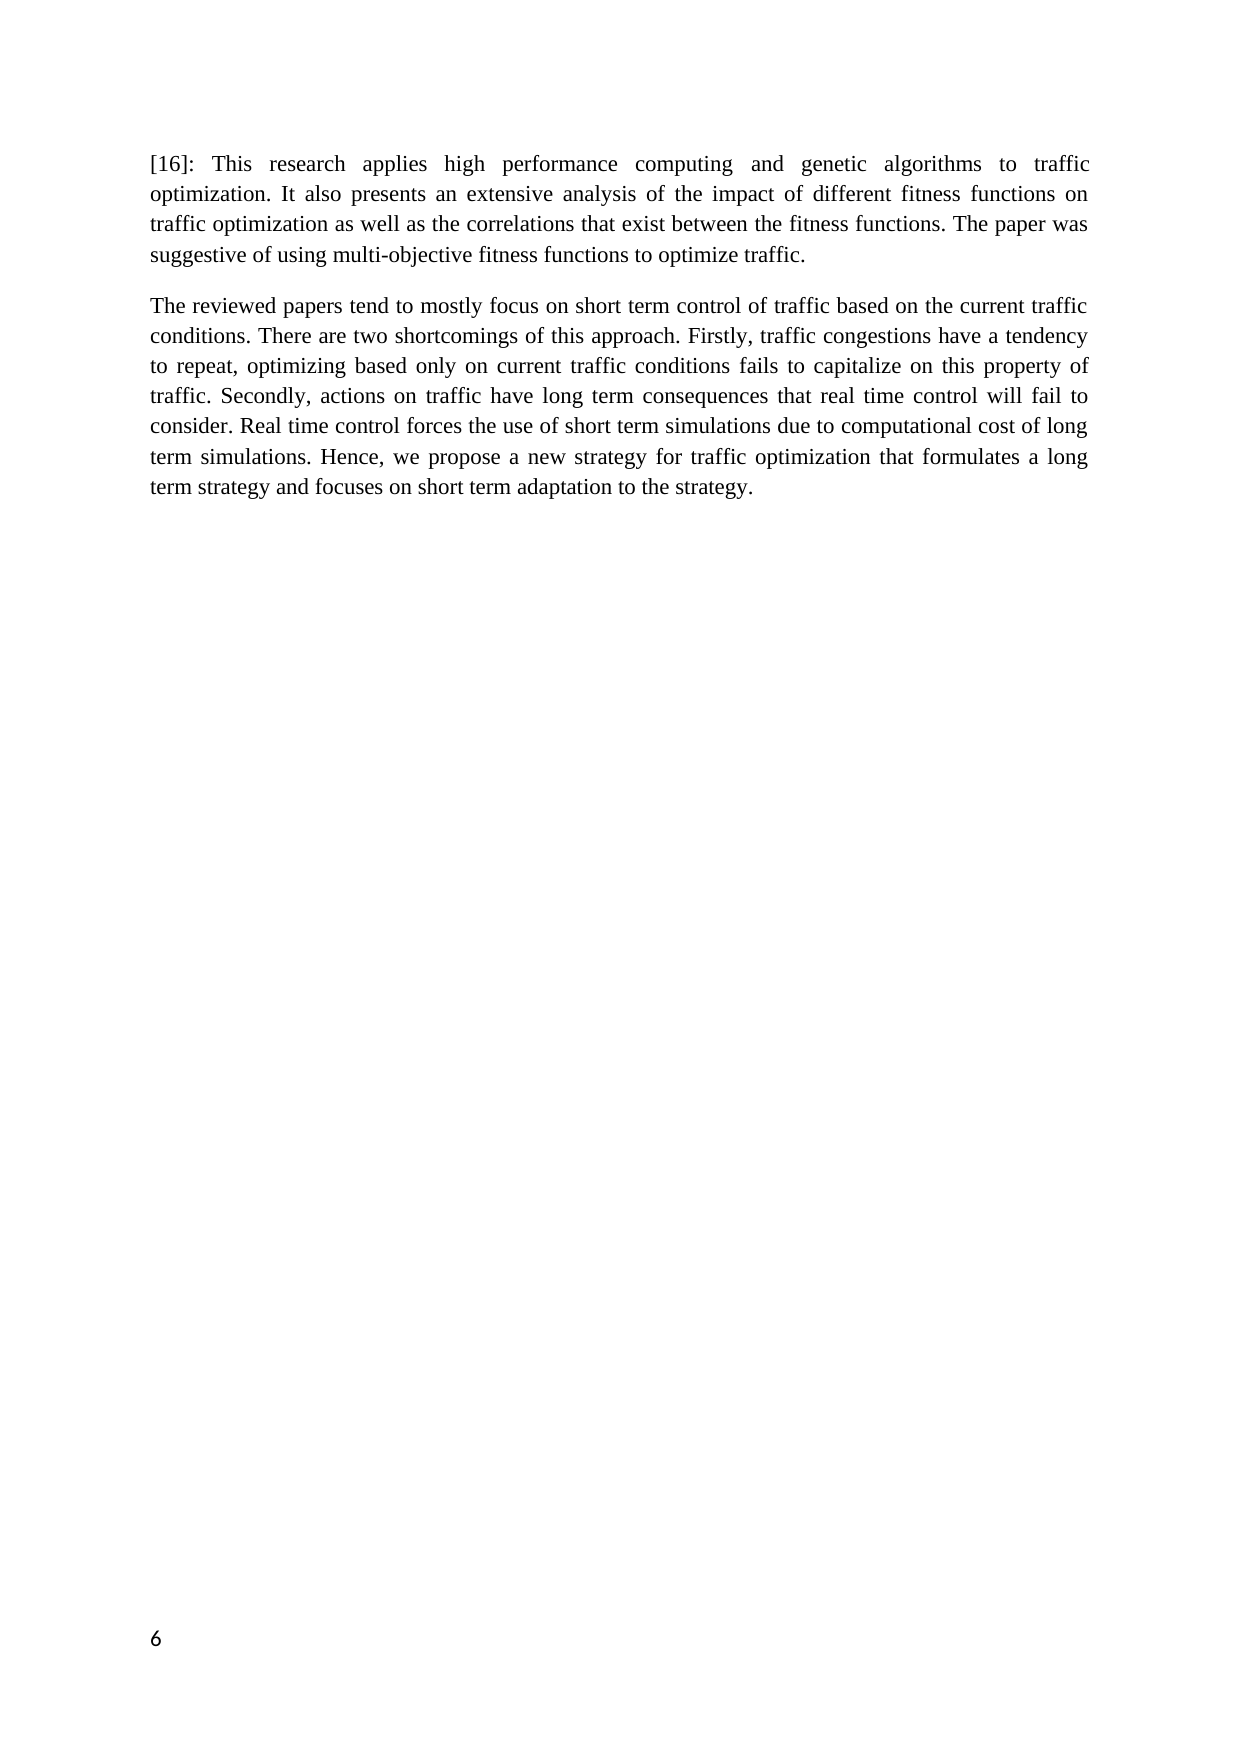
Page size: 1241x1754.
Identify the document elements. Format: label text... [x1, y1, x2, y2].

text [16]: This research applies high performance computing and genetic algorithms to traffic optimization. It also presents an extensive analysis of the impact of different fitness functions on traffic optimization as well as the correlations that exist between the fitness functions. The paper was suggestive of using multi-objective fitness functions to optimize traffic. [150, 150, 1090, 267]
text The reviewed papers tend to mostly focus on short term control of traffic based on the current traffic conditions. There are two shortcomings of this approach. Firstly, traffic congestions have a tendency to repeat, optimizing based only on current traffic conditions fails to capitalize on this property of traffic. Secondly, actions on traffic have long term consequences that real time control will fail to consider. Real time control forces the use of short term simulations due to computational cost of long term simulations. Hence, we propose a new strategy for traffic optimization that formulates a long term strategy and focuses on short term adaptation to the strategy. [150, 292, 1090, 499]
